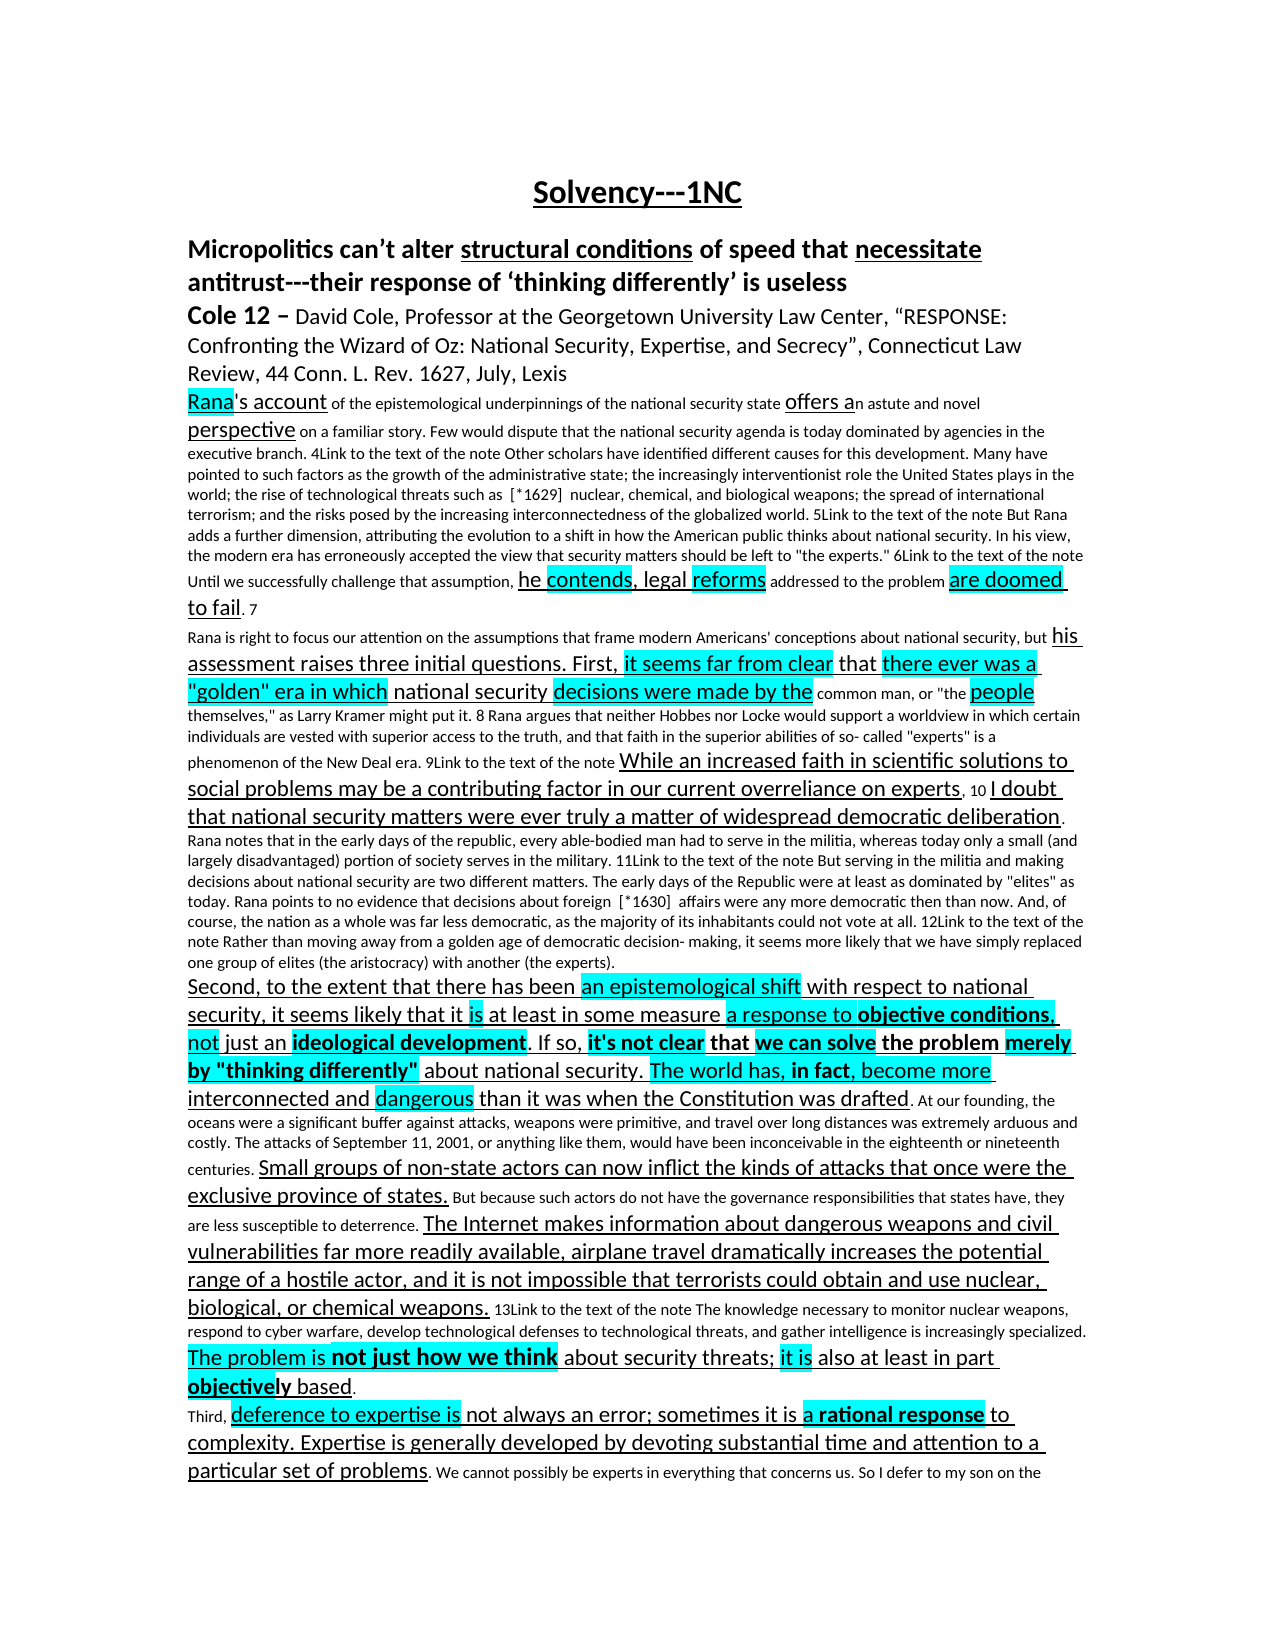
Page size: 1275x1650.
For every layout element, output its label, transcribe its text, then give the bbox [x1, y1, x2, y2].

subtitle Micropolitics can’t alter structural conditions of speed that necessitate antitrust---their response of ‘thinking differently’ is useless [187, 232, 1087, 298]
text Rana's account of the epistemological underpinnings of the national security state offers an astute and novel perspective on a familiar story. Few would dispute that the national security agenda is today dominated by agencies in the executive branch. 4Link to the text of the note Other scholars have identified different causes for this development. Many have pointed to such factors as the growth of the administrative state; the increasingly interventionist role the United States plays in the world; the rise of technological threats such as [*1629] nuclear, chemical, and biological weapons; the spread of international terrorism; and the risks posed by the increasing interconnectedness of the globalized world. 5Link to the text of the note But Rana adds a further dimension, attributing the evolution to a shift in how the American public thinks about national security. In his view, the modern era has erroneously accepted the view that security matters should be left to "the experts." 6Link to the text of the note Until we successfully challenge that assumption, he contends, legal reforms addressed to the problem are doomed to fail. 7 [187, 387, 1087, 621]
text Second, to the extent that there has been an epistemological shift with respect to national security, it seems likely that it is at least in some measure a response to objective conditions, not just an ideological development. If so, it's not clear that we can solve the problem merely by "thinking differently" about national security. The world has, in fact, become more interconnected and dangerous than it was when the Constitution was drafted. At our founding, the oceans were a significant buffer against attacks, weapons were primitive, and travel over long distances was extremely arduous and costly. The attacks of September 11, 2001, or anything like them, would have been inconceivable in the eighteenth or nineteenth centuries. Small groups of non-state actors can now inflict the kinds of attacks that once were the exclusive province of states. But because such actors do not have the governance responsibilities that states have, they are less susceptible to deterrence. The Internet makes information about dangerous weapons and civil vulnerabilities far more readily available, airplane travel dramatically increases the potential range of a hostile actor, and it is not impossible that terrorists could obtain and use nuclear, biological, or chemical weapons. 13Link to the text of the note The knowledge necessary to monitor nuclear weapons, respond to cyber warfare, develop technological defenses to technological threats, and gather intelligence is increasingly specialized. The problem is not just how we think about security threats; it is also at least in part objectively based. [187, 972, 1087, 1400]
text Cole 12 – David Cole, Professor at the Georgetown University Law Center, “RESPONSE: Confronting the Wizard of Oz: National Security, Expertise, and Secrecy”, Connecticut Law Review, 44 Conn. L. Rev. 1627, July, Lexis [187, 298, 1087, 387]
text Rana notes that in the early days of the republic, every able-bodied man had to serve in the militia, whereas today only a small (and largely disadvantaged) portion of society serves in the military. 11Link to the text of the note But serving in the militia and making decisions about national security are two different matters. The early days of the Republic were at least as dominated by "elites" as today. Rana points to no evidence that decisions about foreign [*1630] affairs were any more democratic then than now. And, of course, the nation as a whole was far less democratic, as the majority of its inhabitants could not vote at all. 12Link to the text of the note Rather than moving away from a golden age of democratic decision- making, it seems more likely that we have simply replaced one group of elites (the aristocracy) with another (the experts). [187, 830, 1087, 972]
text Rana is right to focus our attention on the assumptions that frame modern Americans' conceptions about national security, but his assessment raises three initial questions. First, it seems far from clear that there ever was a "golden" era in which national security decisions were made by the common man, or "the people themselves," as Larry Kramer might put it. 8 Rana argues that neither Hobbes nor Locke would support a worldview in which certain individuals are vested with superior access to the truth, and that faith in the superior abilities of so- called "experts" is a phenomenon of the New Deal era. 9Link to the text of the note While an increased faith in scientific solutions to social problems may be a contributing factor in our current overreliance on experts, 10 I doubt that national security matters were ever truly a matter of widespread democratic deliberation. [187, 621, 1087, 830]
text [187, 1400, 1087, 1484]
subtitle Solvency---1NC [187, 171, 1087, 212]
